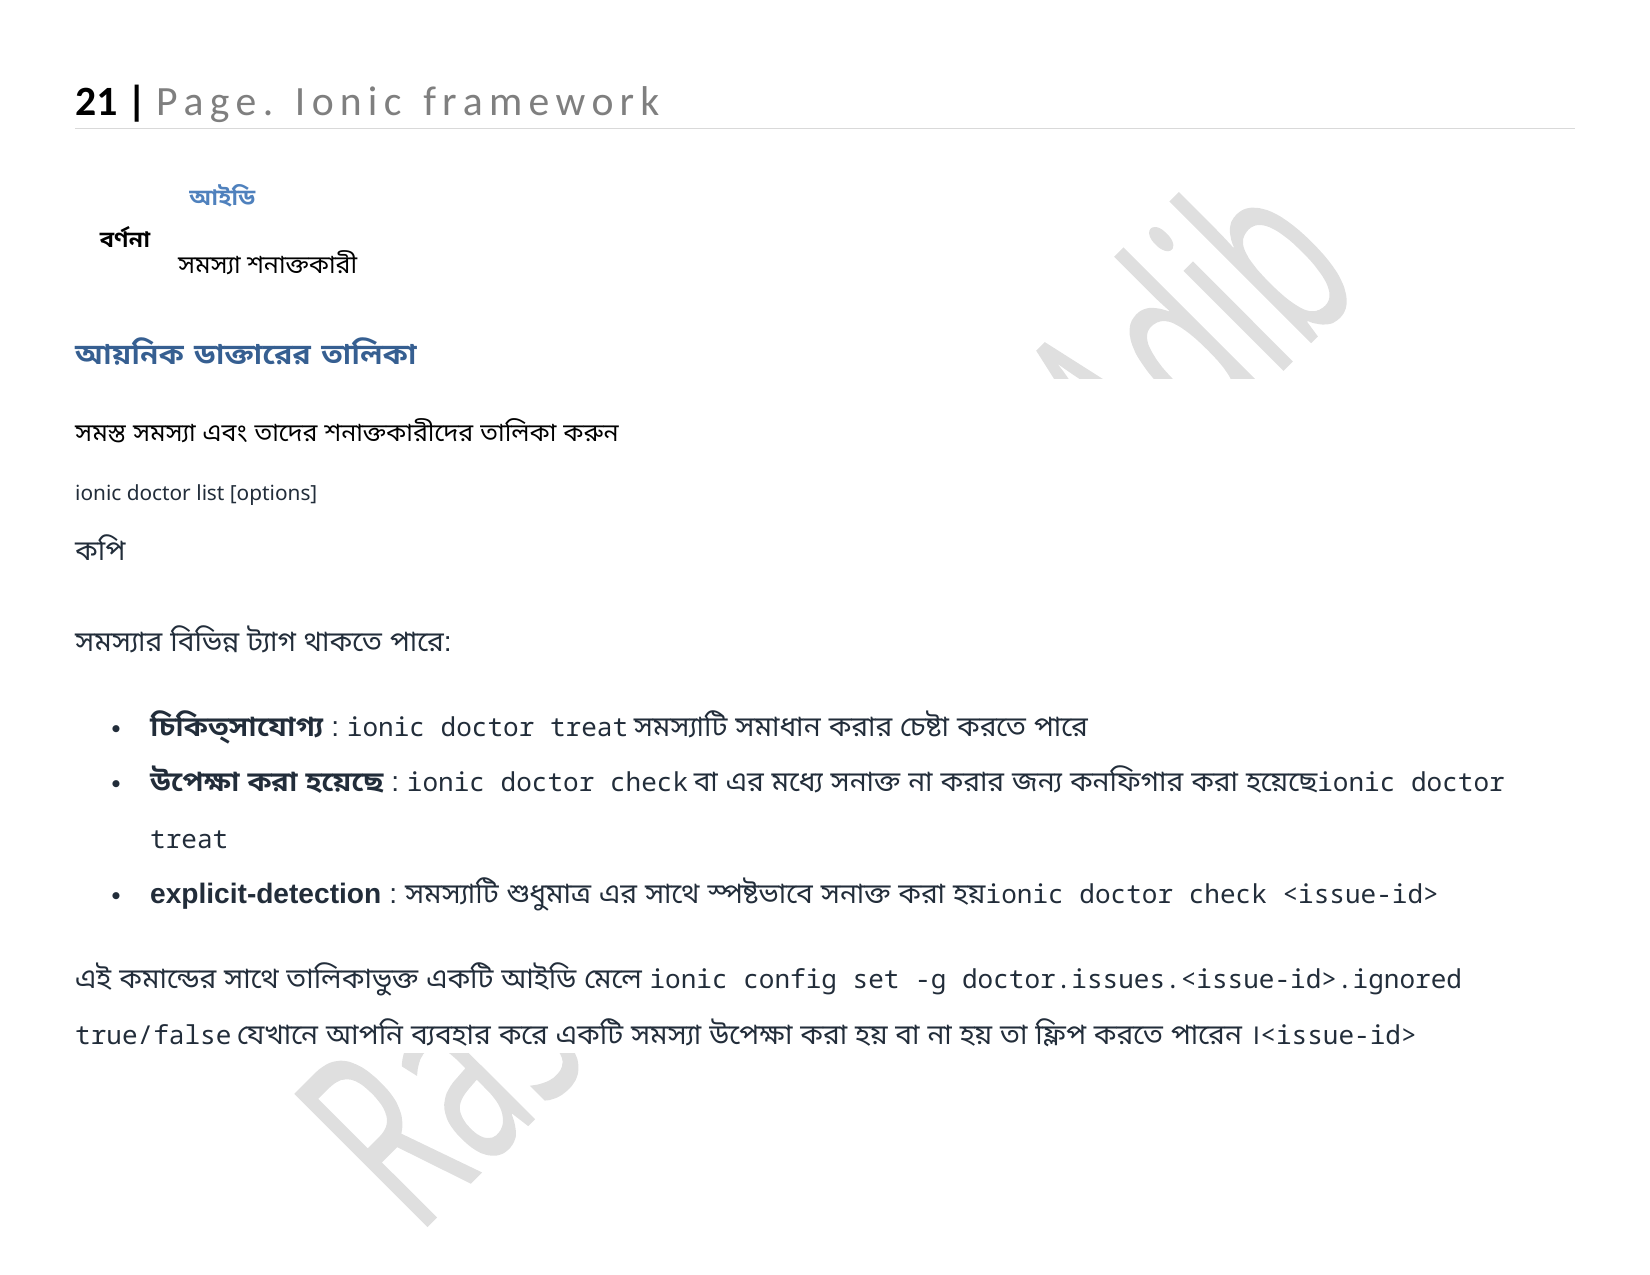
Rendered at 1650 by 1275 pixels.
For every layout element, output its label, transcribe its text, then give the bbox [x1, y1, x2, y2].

text ionic doctor list [options] [75, 478, 1575, 530]
table_cell সমস্যা শনাক্তকারী [176, 221, 371, 283]
text কপি [75, 530, 1575, 568]
list চিকিত্সাযোগ্য : ionic doctor treatসমস্যাটি সমাধান করার চেষ্টা করতে পারে [112, 688, 1575, 744]
table_header আইডি [74, 180, 371, 221]
text এই কমান্ডের সাথে তালিকাভুক্ত একটি আইডি মেলে ionic config set -g doctor.issues.<issue-id>.ignored true/falseযেখানে আপনি ব্যবহার করে একটি সমস্যা উপেক্ষা করা হয় বা না হয় তা ফ্লিপ করতে পারেন ।<issue-id> [75, 941, 1575, 1053]
list explicit-detection : সমস্যাটি শুধুমাত্র এর সাথে স্পষ্টভাবে সনাক্ত করা হয়ionic doctor check <issue-id> [112, 856, 1575, 912]
list উপেক্ষা করা হয়েছে : ionic doctor checkবা এর মধ্যে সনাক্ত না করার জন্য কনফিগার করা হয়েছেionic doctor treat [112, 744, 1575, 856]
text সমস্ত সমস্যা এবং তাদের শনাক্তকারীদের তালিকা করুন [75, 379, 1575, 449]
subtitle আয়নিক ডাক্তারের তালিকা [75, 333, 1575, 373]
text সমস্যার বিভিন্ন ট্যাগ থাকতে পারে: [75, 603, 1575, 659]
table_cell বর্ণনা [74, 221, 176, 283]
